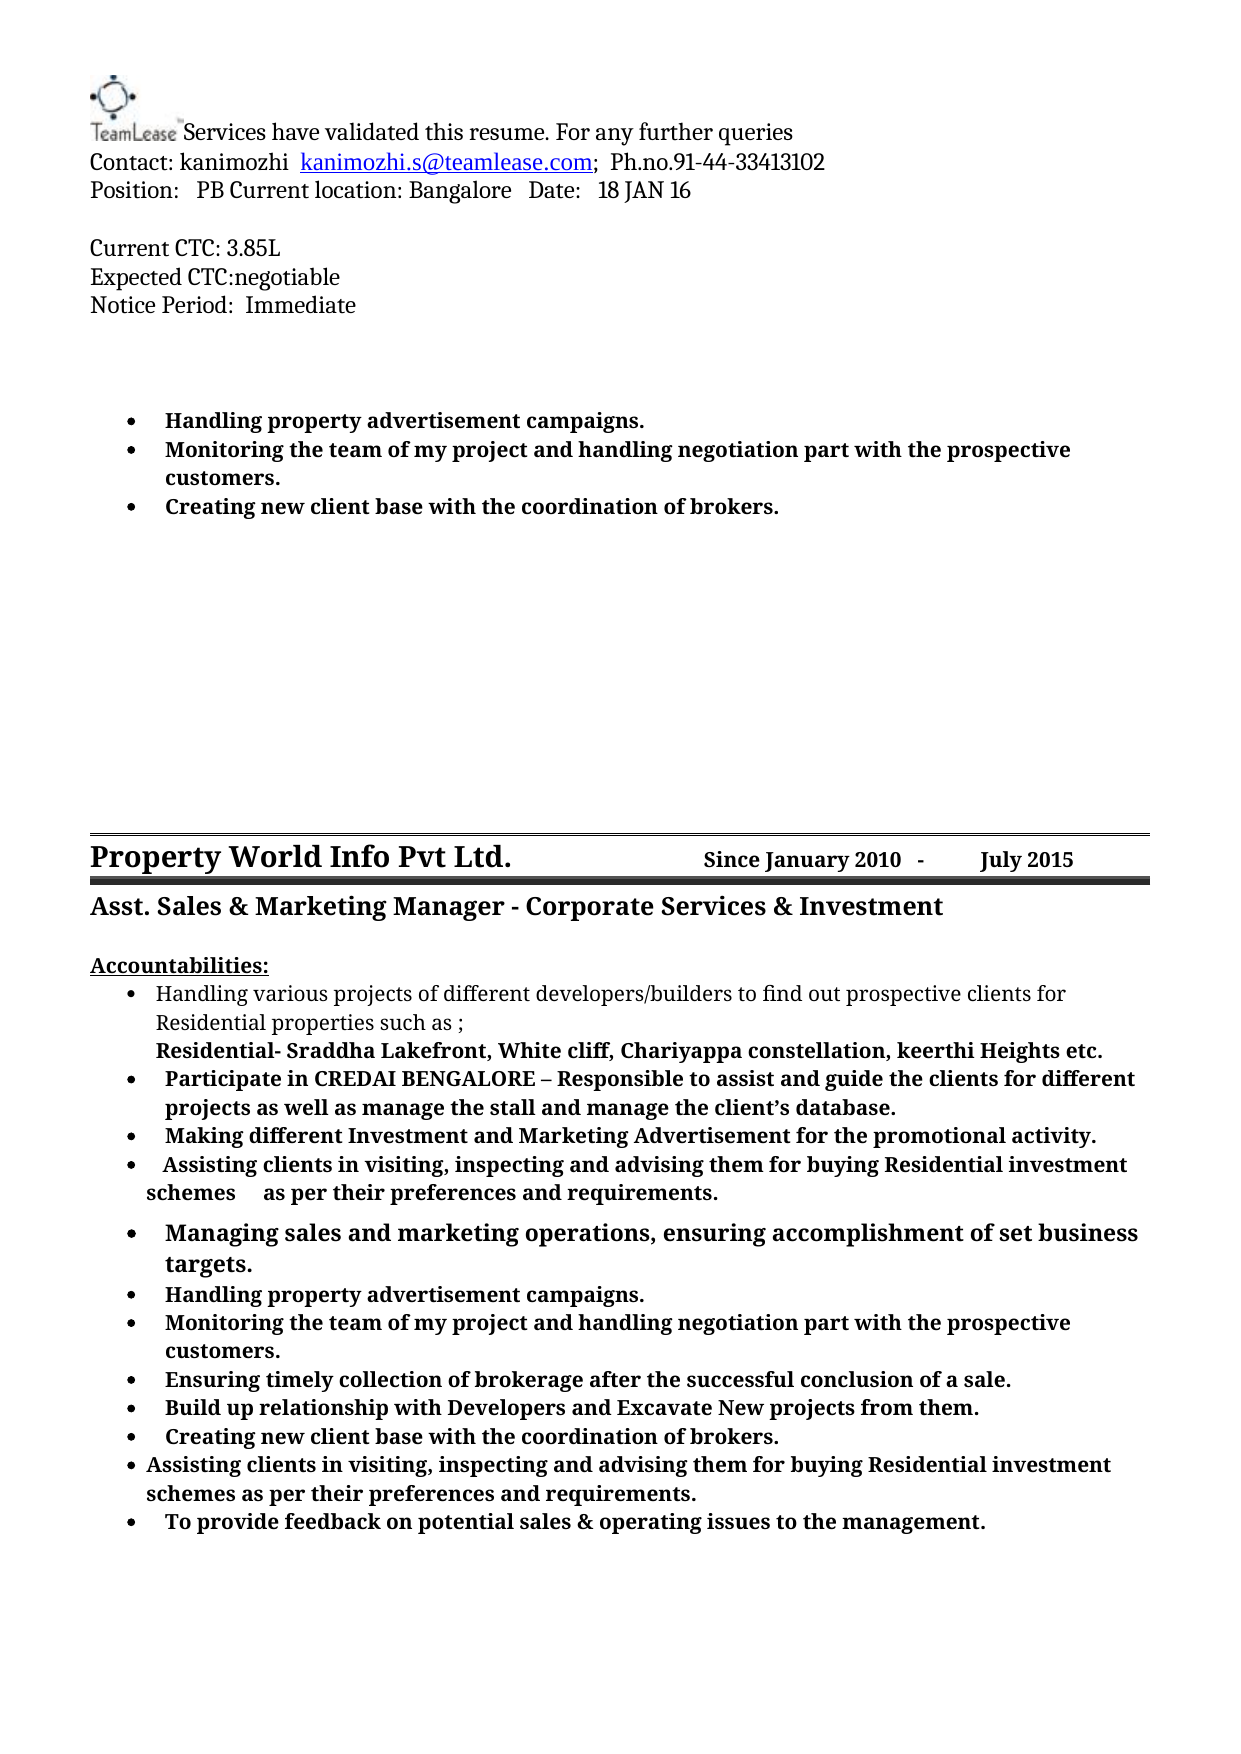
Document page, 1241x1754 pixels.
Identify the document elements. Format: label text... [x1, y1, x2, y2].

list Ensuring timely collection of brokerage after the successful conclusion of a sale. [127, 1365, 1150, 1393]
text Residential- Sraddha Lakefront, White cliff, Chariyappa constellation, keerthi Heights etc. [156, 1036, 1150, 1064]
list Monitoring the team of my project and handling negotiation part with the prospective customers. [127, 435, 1150, 492]
list Build up relationship with Developers and Excavate New projects from them. [127, 1393, 1150, 1422]
list Assisting clients in visiting, inspecting and advising them for buying Residential investment schemes as per their preferences and requirements. [127, 1450, 1150, 1507]
list Handling various projects of different developers/builders to find out prospective clients for Residential properties such as ; [127, 979, 1150, 1036]
list To provide feedback on potential sales & operating issues to the management. [127, 1507, 1150, 1536]
list Handling property advertisement campaigns. [127, 1280, 1150, 1308]
text Asst. Sales & Marketing Manager - Corporate Services & Investment [90, 888, 1150, 922]
list Handling property advertisement campaigns. [127, 406, 1150, 435]
list Managing sales and marketing operations, ensuring accomplishment of set business targets. [127, 1217, 1150, 1280]
list Making different Investment and Marketing Advertisement for the promotional activity. [127, 1121, 1150, 1150]
list Assisting clients in visiting, inspecting and advising them for buying Residential investment schemes as per their preferences and requirements. [127, 1150, 1150, 1207]
text Property World Info Pvt Ltd. Since January 2010 - July 2015 [90, 836, 1150, 876]
list Participate in CREDAI BENGALORE – Responsible to assist and guide the clients for different projects as well as manage the stall and manage the client’s database. [127, 1064, 1150, 1121]
text Accountabilities: [90, 951, 1150, 979]
list Creating new client base with the coordination of brokers. [127, 1422, 1150, 1450]
list Creating new client base with the coordination of brokers. [127, 492, 1150, 520]
picture [90, 75, 184, 141]
list Monitoring the team of my project and handling negotiation part with the prospective customers. [127, 1308, 1150, 1365]
